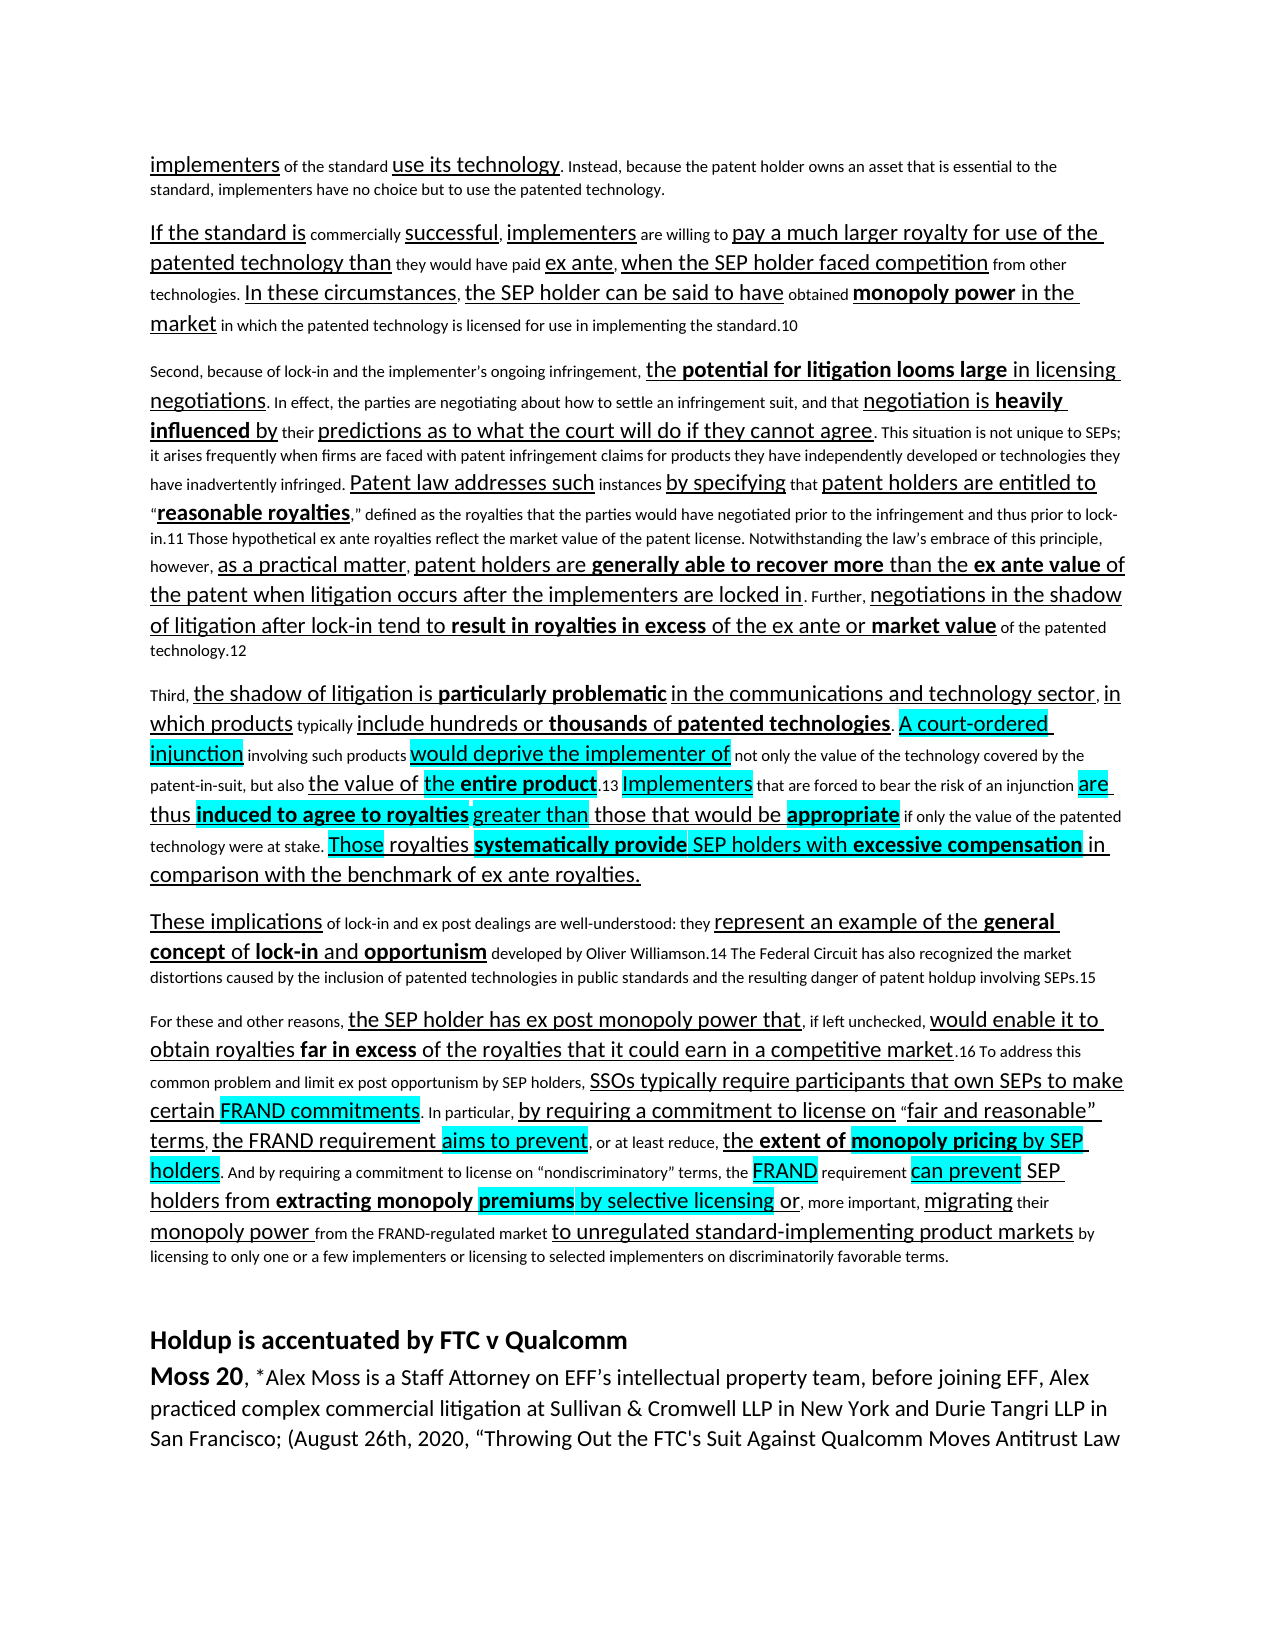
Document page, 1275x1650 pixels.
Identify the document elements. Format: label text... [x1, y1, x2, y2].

subtitle Holdup is accentuated by FTC v Qualcomm [150, 1323, 1125, 1357]
text These implications of lock-in and ex post dealings are well-understood: they represent an example of the general concept of lock-in and opportunism developed by Oliver Williamson.14 The Federal Circuit has also recognized the market distortions caused by the inclusion of patented technologies in public standards and the resulting danger of patent holdup involving SEPs.15 [150, 907, 1125, 987]
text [150, 1359, 1125, 1453]
text For these and other reasons, the SEP holder has ex post monopoly power that, if left unchecked, would enable it to obtain royalties far in excess of the royalties that it could earn in a competitive market.16 To address this common problem and limit ex post opportunism by SEP holders, SSOs typically require participants that own SEPs to make certain FRAND commitments. In particular, by requiring a commitment to license on “fair and reasonable” terms, the FRAND requirement aims to prevent, or at least reduce, the extent of monopoly pricing by SEP holders. And by requiring a commitment to license on “nondiscriminatory” terms, the FRAND requirement can prevent SEP holders from extracting monopoly premiums by selective licensing or, more important, migrating their monopoly power from the FRAND-regulated market to unregulated standard-implementing product markets by licensing to only one or a few implementers or licensing to selected implementers on discriminatorily favorable terms. [150, 1005, 1125, 1267]
text Second, because of lock-in and the implementer’s ongoing infringement, the potential for litigation looms large in licensing negotiations. In effect, the parties are negotiating about how to settle an infringement suit, and that negotiation is heavily influenced by their predictions as to what the court will do if they cannot agree. This situation is not unique to SEPs; it arises frequently when firms are faced with patent infringement claims for products they have independently developed or technologies they have inadvertently infringed. Patent law addresses such instances by specifying that patent holders are entitled to “reasonable royalties,” defined as the royalties that the parties would have negotiated prior to the infringement and thus prior to lock-in.11 Those hypothetical ex ante royalties reflect the market value of the patent license. Notwithstanding the law’s embrace of this principle, however, as a practical matter, patent holders are generally able to recover more than the ex ante value of the patent when litigation occurs after the implementers are locked in. Further, negotiations in the shadow of litigation after lock-in tend to result in royalties in excess of the ex ante or market value of the patented technology.12 [150, 356, 1125, 661]
text Third, the shadow of litigation is particularly problematic in the communications and technology sector, in which products typically include hundreds or thousands of patented technologies. A court-ordered injunction involving such products would deprive the implementer of not only the value of the technology covered by the patent-in-suit, but also the value of the entire product.13 Implementers that are forced to bear the risk of an injunction are thus induced to agree to royalties greater than those that would be appropriate if only the value of the patented technology were at stake. Those royalties systematically provide SEP holders with excessive compensation in comparison with the benchmark of ex ante royalties. [150, 679, 1125, 888]
text If the standard is commercially successful, implementers are willing to pay a much larger royalty for use of the patented technology than they would have paid ex ante, when the SEP holder faced competition from other technologies. In these circumstances, the SEP holder can be said to have obtained monopoly power in the market in which the patented technology is licensed for use in implementing the standard.10 [150, 218, 1125, 337]
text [150, 150, 1125, 200]
